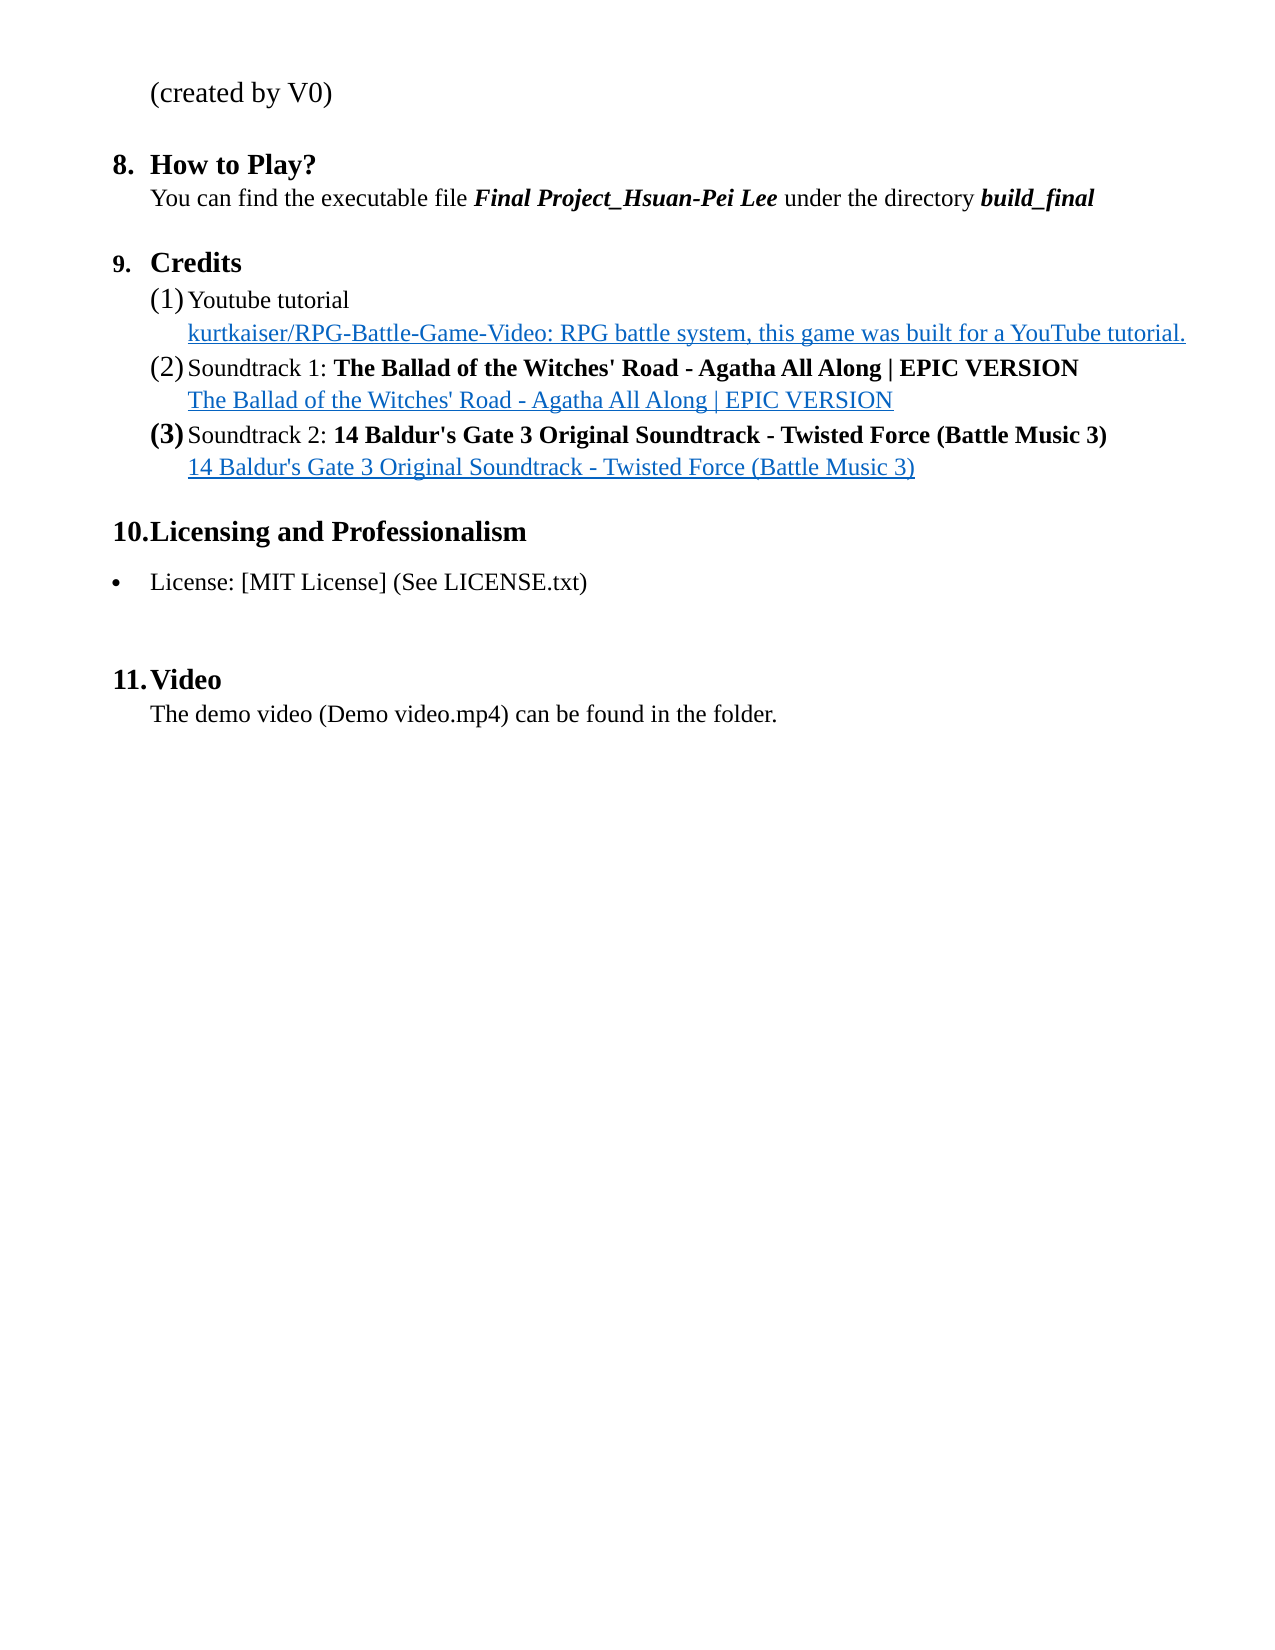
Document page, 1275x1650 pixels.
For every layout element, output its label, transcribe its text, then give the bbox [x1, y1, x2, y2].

list How to Play? [112, 147, 1200, 181]
list Soundtrack 2: 14 Baldur's Gate 3 Original Soundtrack - Twisted Force (Battle Music 3) [150, 416, 1200, 449]
list Licensing and Professionalism [112, 514, 1200, 548]
list Video [112, 662, 1200, 696]
list The Ballad of the Witches' Road - Agatha All Along | EPIC VERSION [187, 385, 1200, 414]
list 14 Baldur's Gate 3 Original Soundtrack - Twisted Force (Battle Music 3) [187, 452, 1200, 481]
list (created by V0) [150, 75, 1200, 108]
list Soundtrack 1: The Ballad of the Witches' Road - Agatha All Along | EPIC VERSION [150, 349, 1200, 382]
list You can find the executable file Final Project_Hsuan-Pei Lee under the directory build_final [150, 183, 1200, 212]
list License: [MIT License] (See LICENSE.txt) [112, 567, 1200, 596]
list The demo video (Demo video.mp4) can be found in the folder. [150, 699, 1200, 758]
list kurtkaiser/RPG-Battle-Game-Video: RPG battle system, this game was built for a YouTube tutorial. [150, 318, 1200, 347]
list Credits [112, 246, 1200, 279]
list Youtube tutorial [150, 282, 1200, 315]
